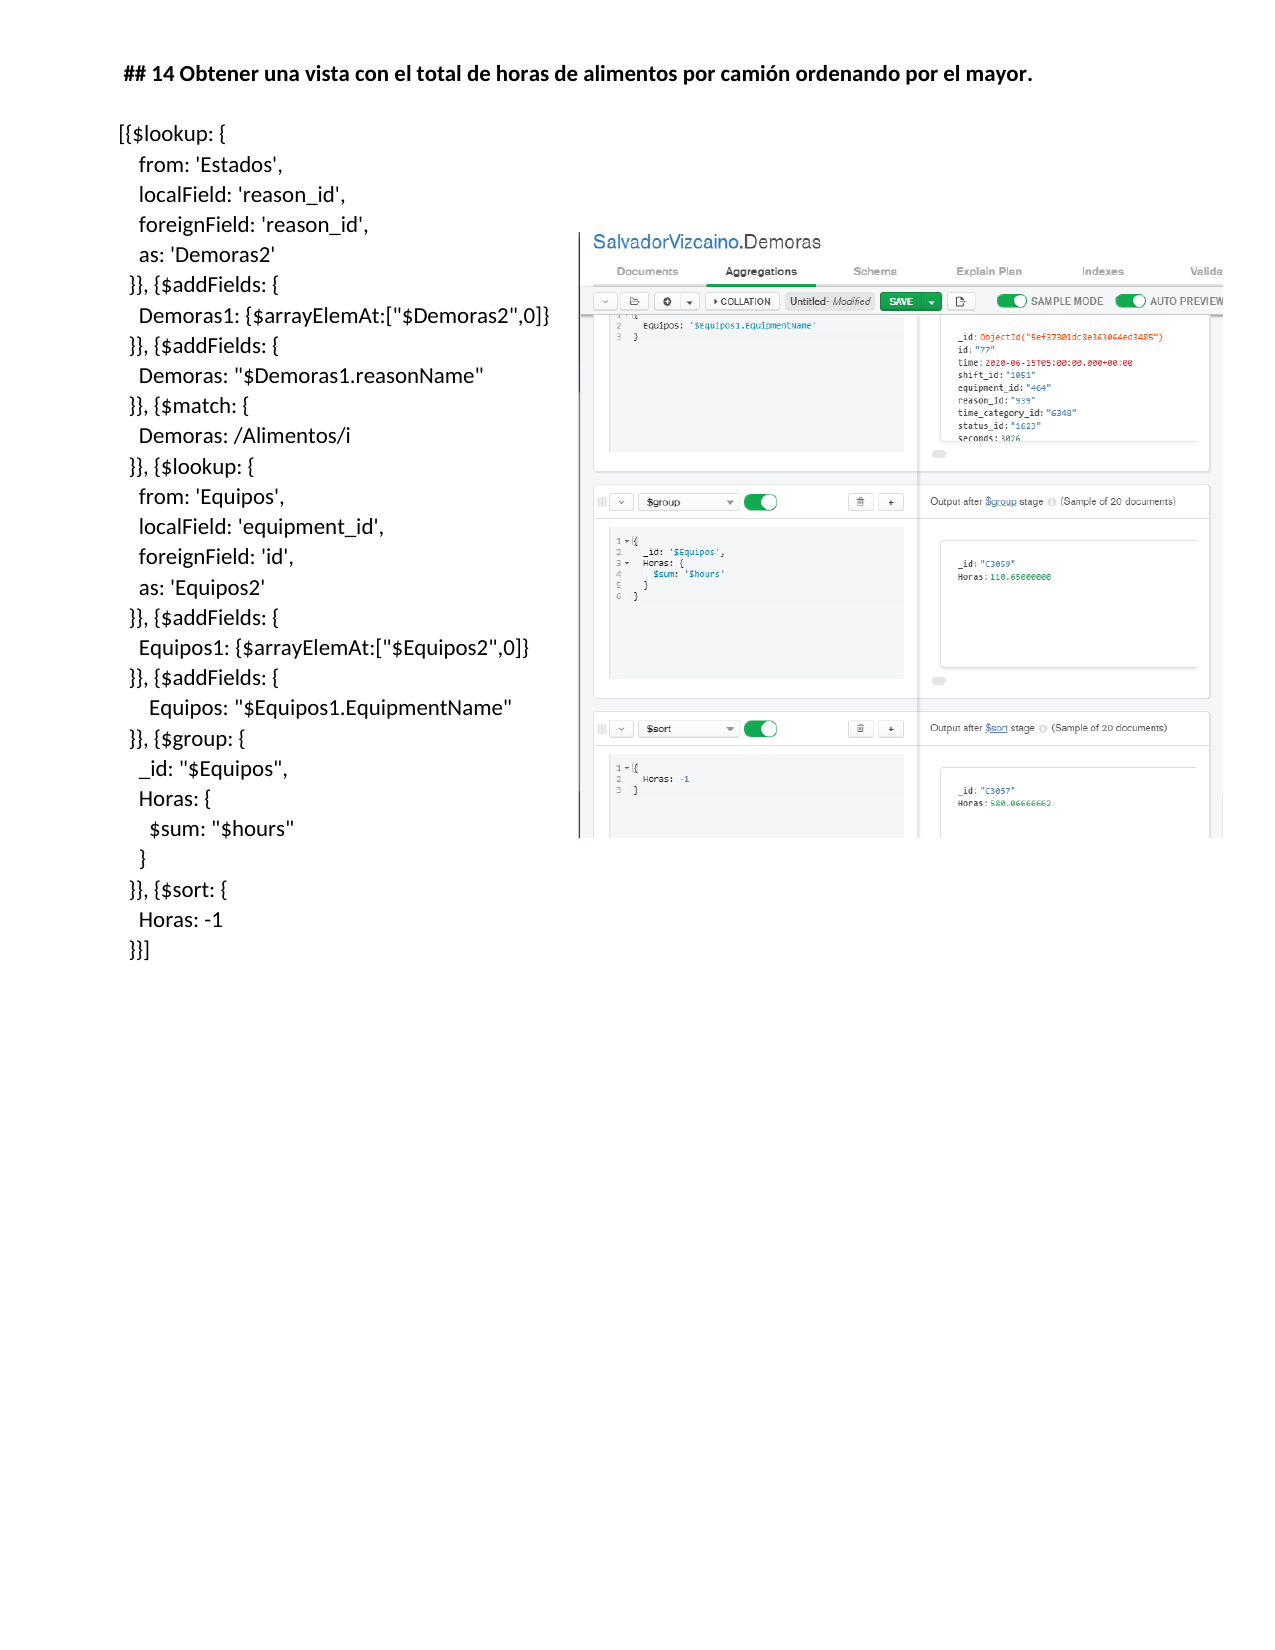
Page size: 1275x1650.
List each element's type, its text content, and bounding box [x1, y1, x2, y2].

text foreignField: 'reason_id', [118, 210, 1152, 238]
text }}, {$addFields: { [118, 603, 1152, 631]
text ## 14 Obtener una vista con el total de horas de alimentos por camión ordenando por el mayor. [118, 59, 1152, 87]
text }}, {$lookup: { [118, 452, 1152, 480]
text Horas: { [118, 784, 1152, 812]
text }}] [118, 935, 1152, 963]
text localField: 'equipment_id', [118, 512, 1152, 540]
text $sum: "$hours" [118, 814, 1152, 842]
text }}, {$sort: { [118, 875, 1152, 903]
text Equipos: "$Equipos1.EquipmentName" [118, 693, 1152, 721]
text Equipos1: {$arrayElemAt:["$Equipos2",0]} [118, 633, 1152, 661]
text _id: "$Equipos", [118, 754, 1152, 782]
text }}, {$addFields: { [118, 271, 1152, 298]
text Demoras: /Alimentos/i [118, 422, 1152, 449]
text from: 'Equipos', [118, 482, 1152, 510]
text Demoras1: {$arrayElemAt:["$Demoras2",0]} [118, 301, 1152, 329]
picture [578, 232, 1223, 838]
text } [118, 844, 1152, 872]
text Demoras: "$Demoras1.reasonName" [118, 361, 1152, 389]
text Horas: -1 [118, 905, 1152, 933]
text }}, {$group: { [118, 724, 1152, 752]
text }}, {$addFields: { [118, 663, 1152, 691]
text }}, {$match: { [118, 391, 1152, 419]
text as: 'Demoras2' [118, 240, 1152, 268]
text localField: 'reason_id', [118, 180, 1152, 208]
text }}, {$addFields: { [118, 331, 1152, 359]
text from: 'Estados', [118, 150, 1152, 178]
text as: 'Equipos2' [118, 573, 1152, 601]
text foreignField: 'id', [118, 542, 1152, 570]
text [{$lookup: { [118, 119, 1152, 147]
